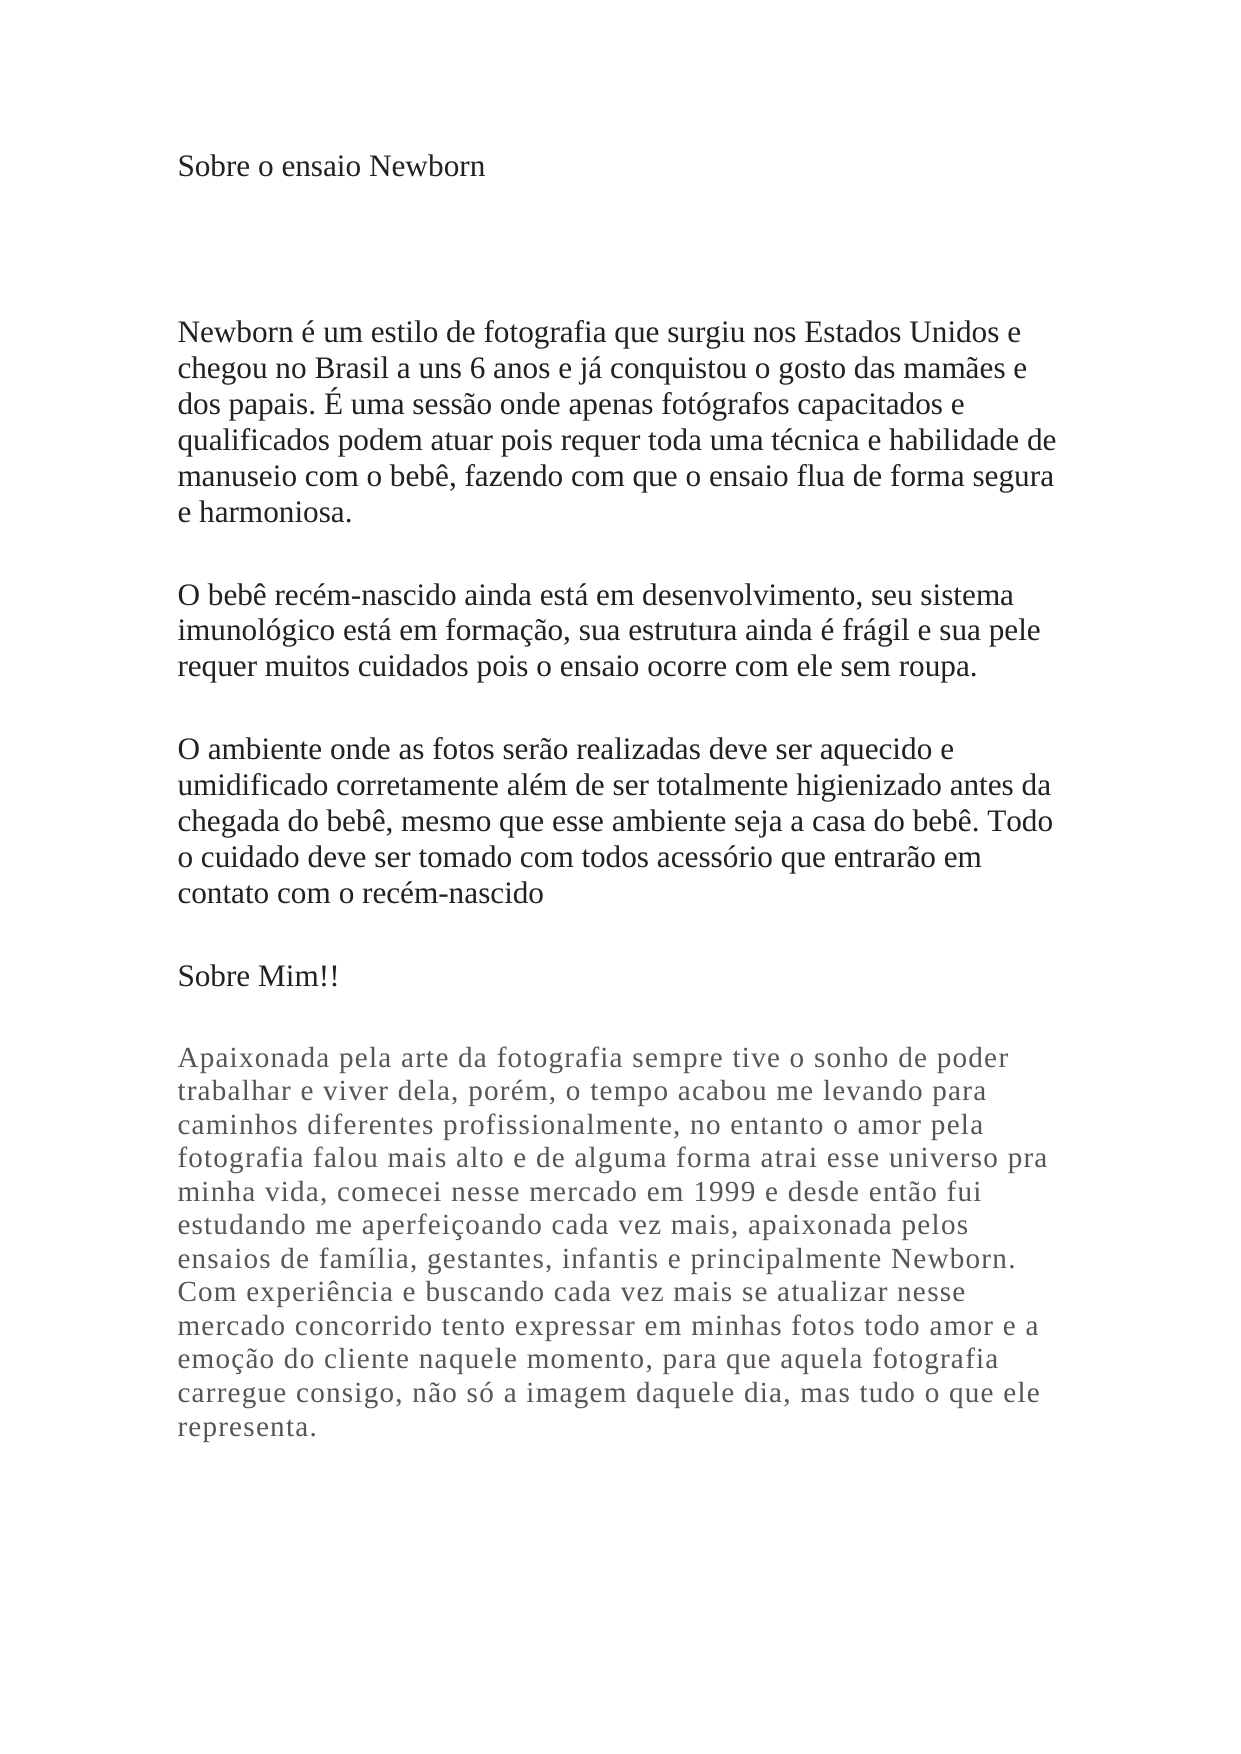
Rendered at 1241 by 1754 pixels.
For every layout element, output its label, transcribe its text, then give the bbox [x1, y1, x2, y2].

text O bebê recém-nascido ainda está em desenvolvimento, seu sistema imunológico está em formação, sua estrutura ainda é frágil e sua pele requer muitos cuidados pois o ensaio ocorre com ele sem roupa. [177, 576, 1063, 683]
text Apaixonada pela arte da fotografia sempre tive o sonho de poder trabalhar e viver dela, porém, o tempo acabou me levando para caminhos diferentes profissionalmente, no entanto o amor pela fotografia falou mais alto e de alguma forma atrai esse universo pra minha vida, comecei nesse mercado em 1999 e desde então fui estudando me aperfeiçoando cada vez mais, apaixonada pelos ensaios de família, gestantes, infantis e principalmente Newborn. Com experiência e buscando cada vez mais se atualizar nesse mercado concorrido tento expressar em minhas fotos todo amor e a emoção do cliente naquele momento, para que aquela fotografia carregue consigo, não só a imagem daquele dia, mas tudo o que ele representa. [177, 1040, 1063, 1442]
text Sobre o ensaio Newborn [177, 148, 1063, 183]
text Newborn é um estilo de fotografia que surgiu nos Estados Unidos e chegou no Brasil a uns 6 anos e já conquistou o gosto das mamães e dos papais. É uma sessão onde apenas fotógrafos capacitados e qualificados podem atuar pois requer toda uma técnica e habilidade de manuseio com o bebê, fazendo com que o ensaio flua de forma segura e harmoniosa. [177, 313, 1063, 529]
text O ambiente onde as fotos serão realizadas deve ser aquecido e umidificado corretamente além de ser totalmente higienizado antes da chegada do bebê, mesmo que esse ambiente seja a casa do bebê. Todo o cuidado deve ser tomado com todos acessório que entrarão em contato com o recém-nascido [177, 730, 1063, 910]
text Sobre Mim!! [177, 957, 1063, 993]
